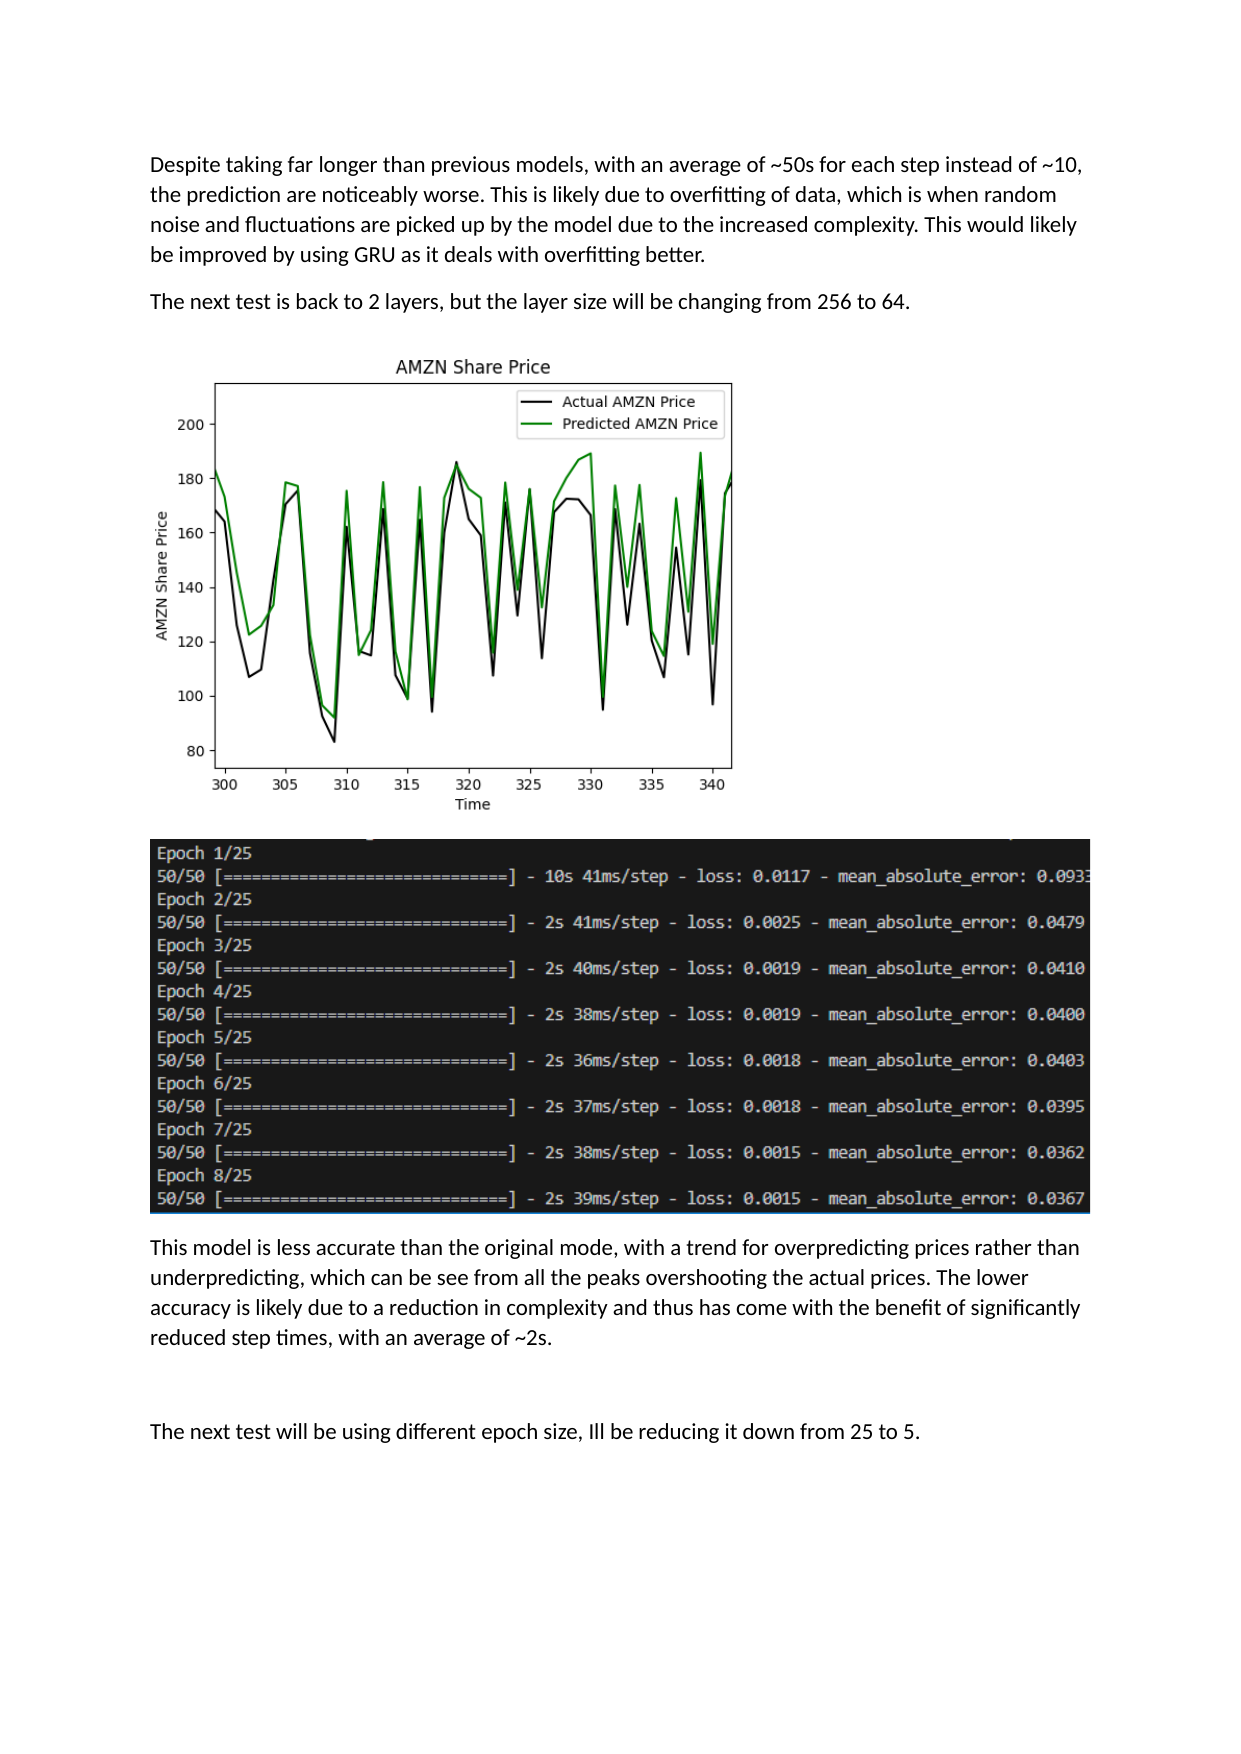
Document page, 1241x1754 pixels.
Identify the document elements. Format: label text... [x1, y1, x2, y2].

text Despite taking far longer than previous models, with an average of ~50s for each step instead of ~10, the prediction are noticeably worse. This is likely due to overfitting of data, which is when random noise and fluctuations are picked up by the model due to the increased complexity. This would likely be improved by using GRU as it deals with overfitting better. [150, 150, 1090, 269]
text This model is less accurate than the original mode, with a trend for overpredicting prices rather than underpredicting, which can be see from all the peaks overshooting the actual prices. The lower accuracy is likely due to a reduction in complexity and thus has come with the benefit of significantly reduced step times, with an average of ~2s. [150, 1233, 1090, 1351]
text The next test is back to 2 layers, but the layer size will be changing from 256 to 64. [150, 287, 1090, 316]
picture [150, 334, 752, 821]
picture [150, 839, 1091, 1214]
text The next test will be using different epoch size, Ill be reducing it down from 25 to 5. [150, 1417, 1090, 1445]
